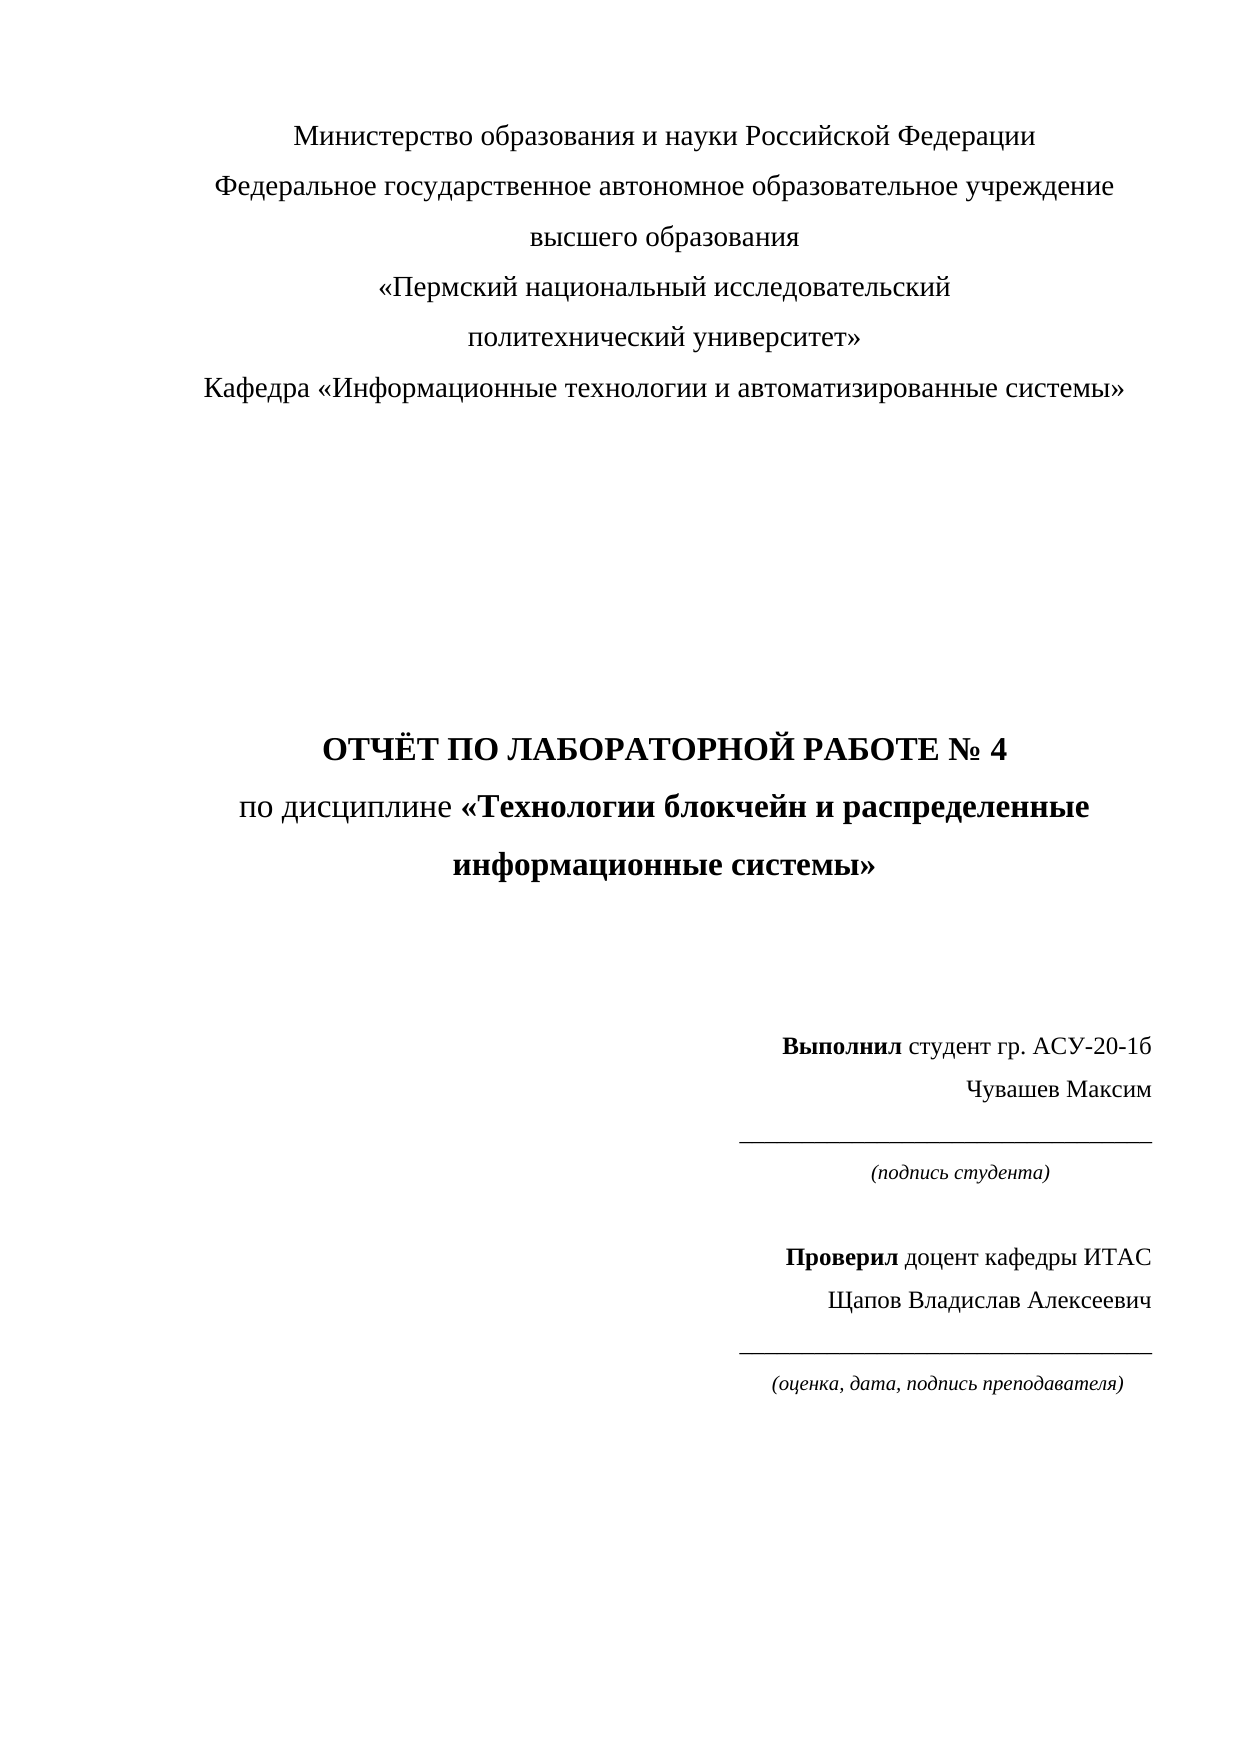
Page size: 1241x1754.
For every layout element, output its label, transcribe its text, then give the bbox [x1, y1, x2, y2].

text Проверил доцент кафедры ИТАС [177, 1242, 1152, 1271]
text Федеральное государственное автономное образовательное учреждение [177, 168, 1152, 202]
text Щапов Владислав Алексеевич [177, 1285, 1152, 1314]
text Чувашев Максим [177, 1074, 1152, 1103]
text (подпись студента) [177, 1160, 1152, 1184]
text Министерство образования и науки Российской Федерации [177, 118, 1152, 152]
text _________________________________ [177, 1328, 1152, 1357]
text ОТЧЁТ ПО ЛАБОРАТОРНОЙ РАБОТЕ № 4 [177, 729, 1152, 767]
text по дисциплине «Технологии блокчейн и распределенные информационные системы» [177, 787, 1152, 882]
text Выполнил студент гр. АСУ-20-1б [177, 1031, 1152, 1060]
text (оценка, дата, подпись преподавателя) [177, 1371, 1152, 1395]
text политехнический университет» [177, 319, 1152, 353]
text высшего образования [177, 219, 1152, 252]
text «Пермский национальный исследовательский [177, 269, 1152, 303]
text Кафедра «Информационные технологии и автоматизированные системы» [177, 370, 1152, 403]
text _________________________________ [177, 1117, 1152, 1146]
